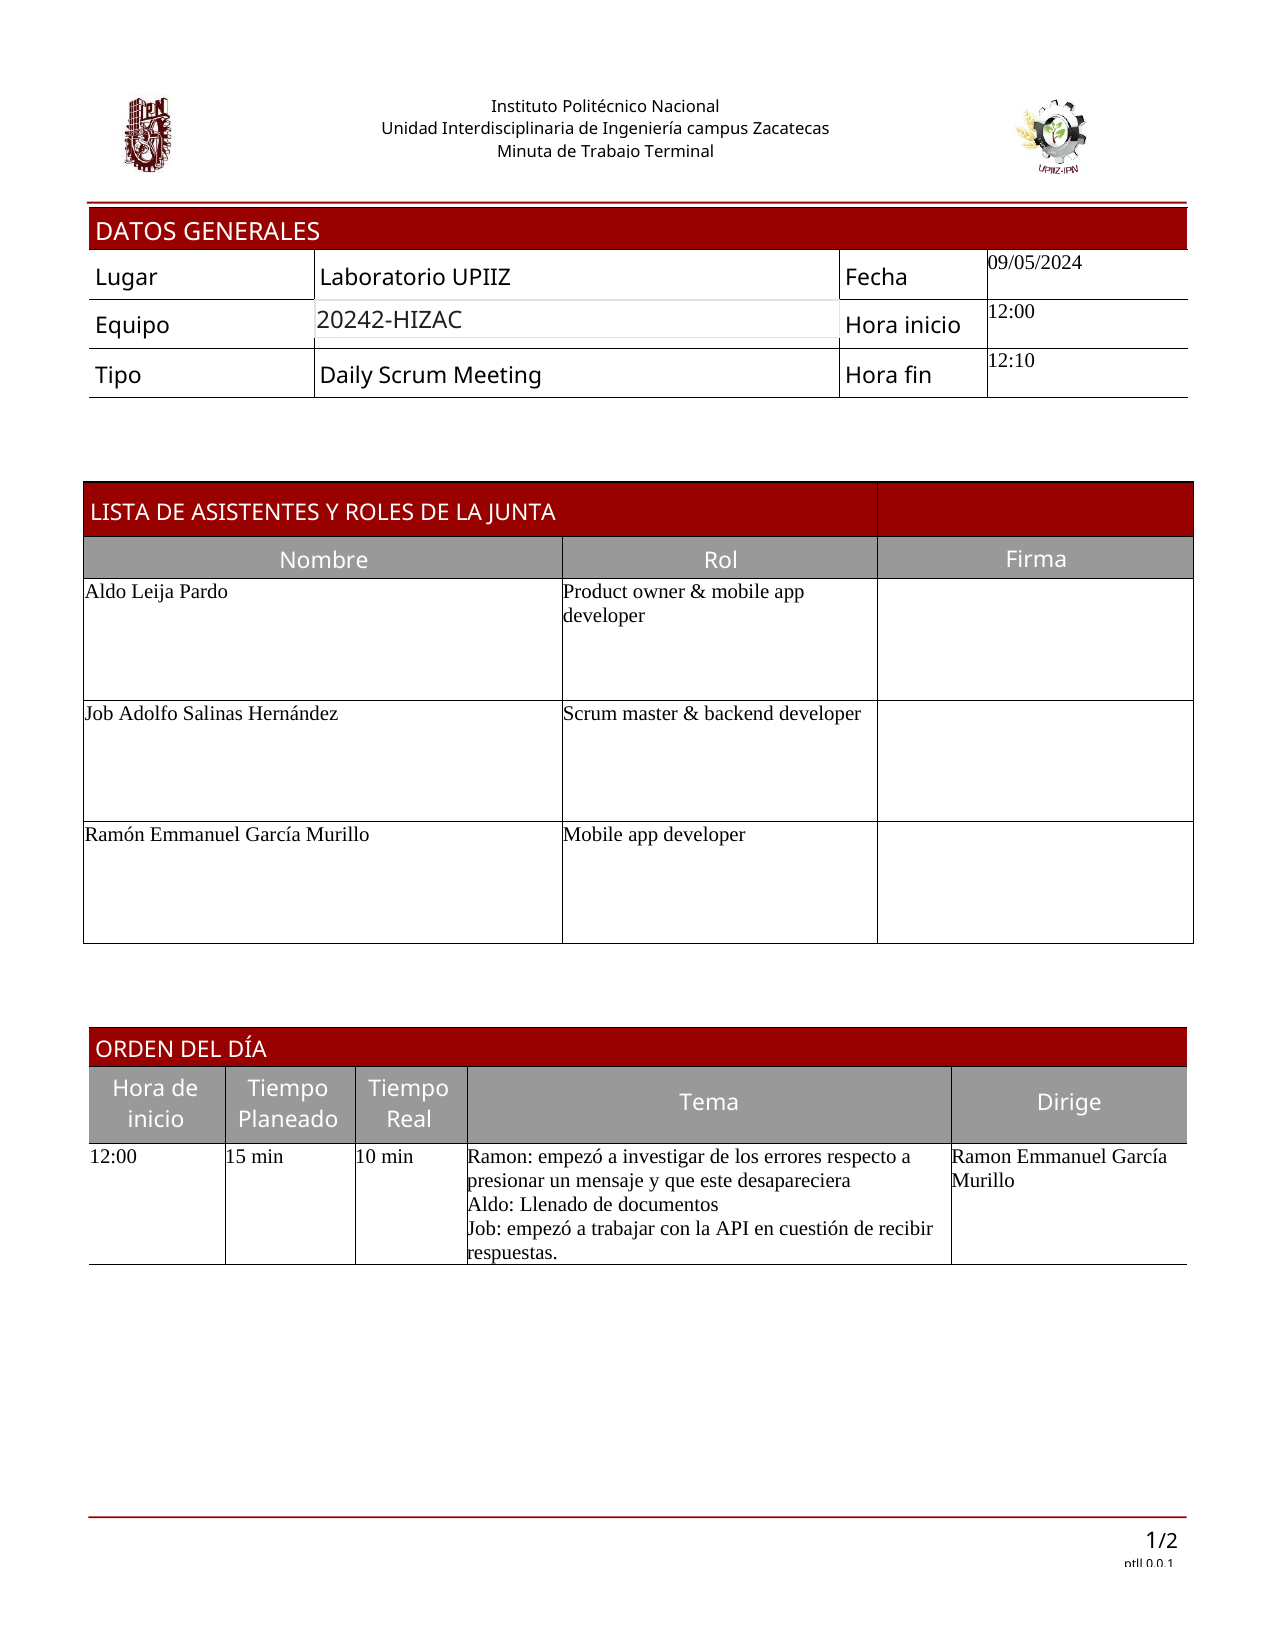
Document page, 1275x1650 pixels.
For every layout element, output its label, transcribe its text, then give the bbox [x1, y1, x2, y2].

table_header DATOS GENERALES [89, 208, 1187, 249]
table_cell 12:10 [988, 349, 1187, 397]
table_cell [878, 701, 1193, 821]
table_cell 09/05/2024 [988, 250, 1187, 299]
table_cell Nombre [84, 537, 562, 578]
table_cell Job Adolfo Salinas Hernández [84, 701, 562, 821]
table_cell Scrum master & backend developer [563, 701, 877, 821]
table_cell Lugar [89, 250, 314, 299]
table_cell Dirige [952, 1067, 1187, 1143]
table_cell [315, 338, 839, 348]
table_cell Ramon: empezó a investigar de los errores respecto a presionar un mensaje y que este desapareciera Aldo: Llenado de documentos Job: empezó a trabajar con la API en cuestión de recibir respuestas. [468, 1144, 951, 1264]
table_cell Firma [878, 537, 1193, 578]
picture [1014, 99, 1087, 174]
table_cell [878, 822, 1193, 942]
table_cell Mobile app developer [563, 822, 877, 942]
table_cell Tipo [89, 349, 314, 397]
table_cell Tiempo Real [356, 1067, 467, 1143]
table_cell Fecha [840, 250, 987, 299]
table_cell Hora inicio [840, 300, 987, 348]
table_cell Product owner & mobile app developer [563, 579, 877, 700]
table_cell 12:00 [89, 1144, 225, 1264]
table_cell 10 min [356, 1144, 467, 1264]
table_cell Laboratorio UPIIZ [315, 250, 839, 299]
table_cell Hora fin [840, 349, 987, 397]
table_header [878, 483, 1193, 536]
table_cell Tiempo Planeado [226, 1067, 355, 1143]
table_cell Ramón Emmanuel García Murillo [84, 822, 562, 942]
table_cell Rol [563, 537, 877, 578]
table_cell Tema [468, 1067, 951, 1143]
table_cell [878, 579, 1193, 700]
picture [115, 94, 177, 176]
table_header ORDEN DEL DÍA [89, 1028, 1187, 1066]
table_cell Ramon Emmanuel García Murillo [952, 1144, 1187, 1264]
table_header LISTA DE ASISTENTES Y ROLES DE LA JUNTA [84, 483, 877, 536]
table_cell Daily Scrum Meeting [315, 349, 839, 397]
table_cell 12:00 [988, 300, 1187, 348]
table_cell 15 min [226, 1144, 355, 1264]
table_cell Equipo [89, 300, 314, 348]
table_cell Aldo Leija Pardo [84, 579, 562, 700]
table_cell Hora de inicio [89, 1067, 225, 1143]
